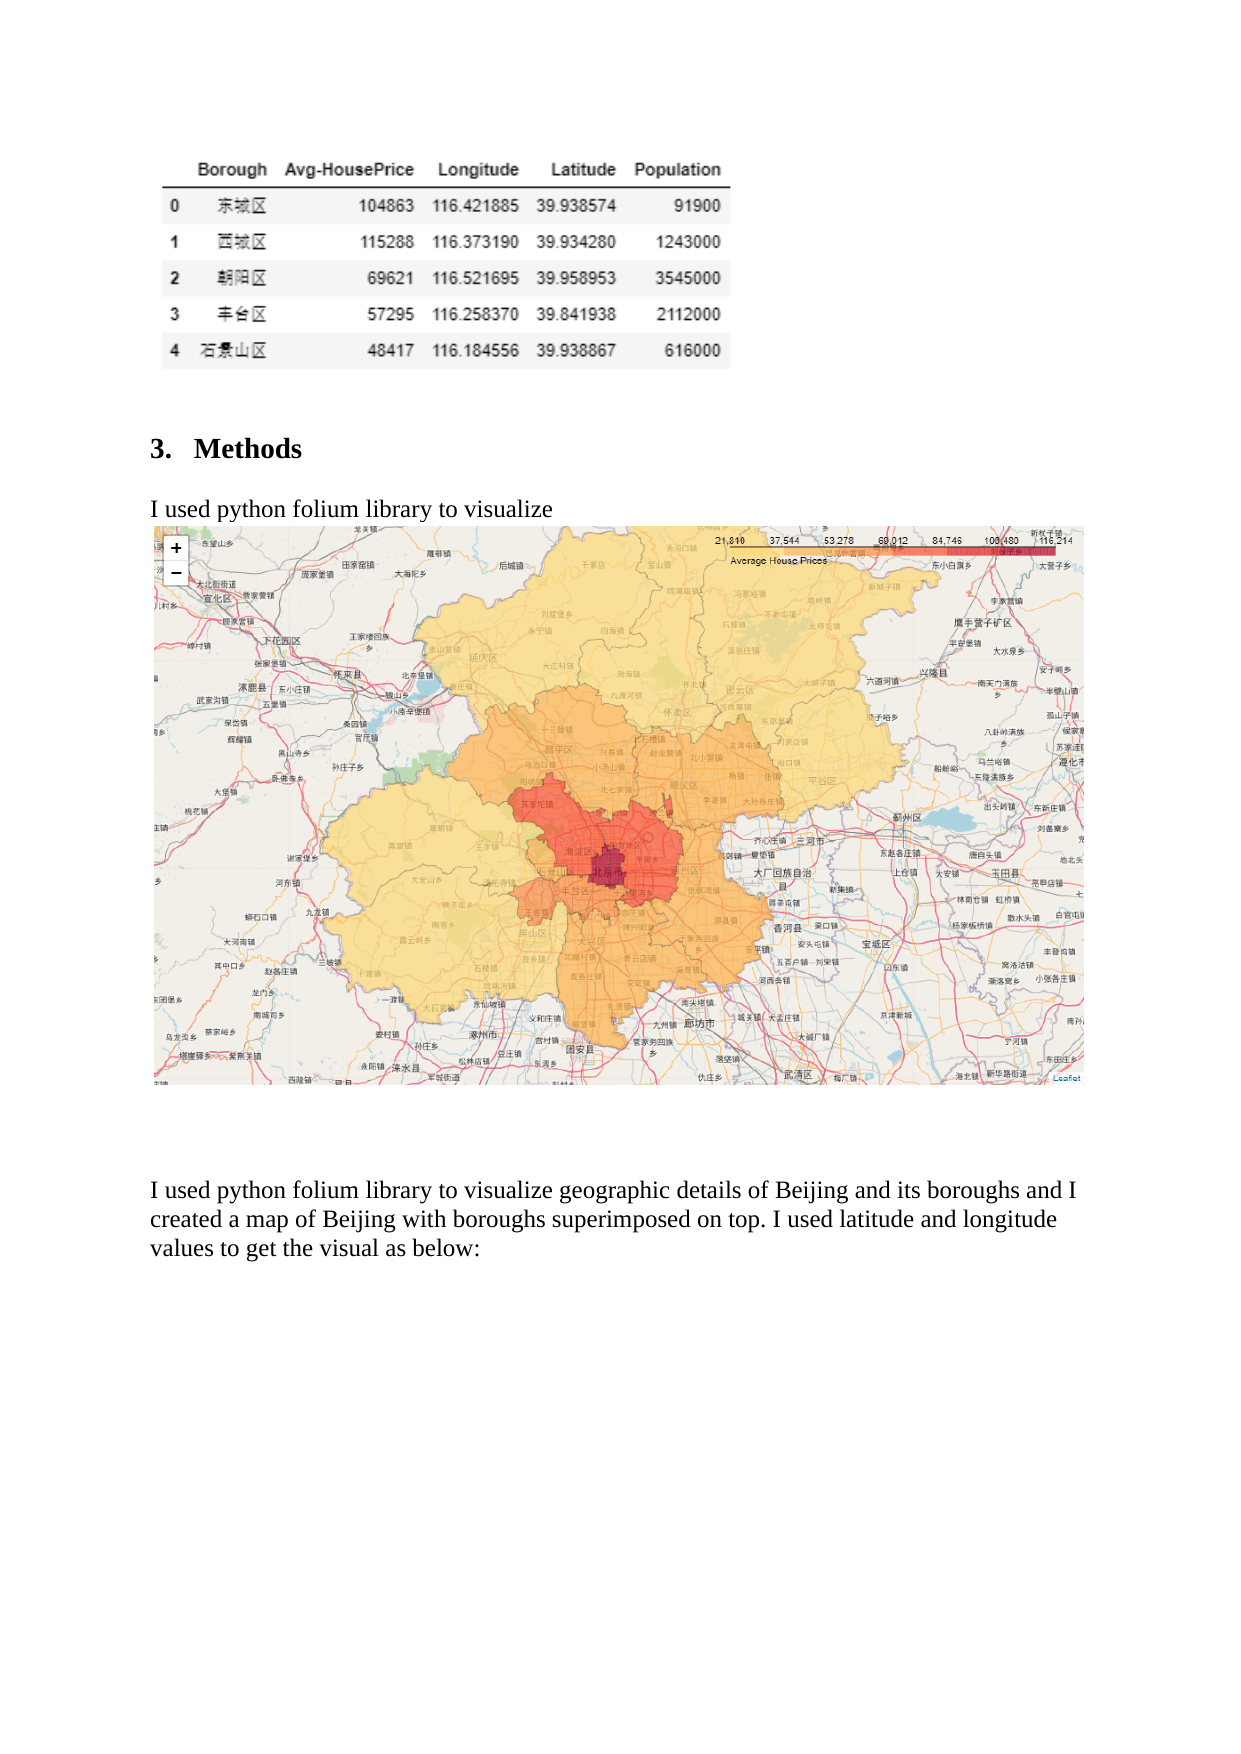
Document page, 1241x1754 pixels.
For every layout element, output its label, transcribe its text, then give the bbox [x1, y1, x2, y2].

picture [150, 150, 739, 374]
text I used python folium library to visualize geographic details of Beijing and its boroughs and I created a map of Beijing with boroughs superimposed on top. I used latitude and longitude values to get the visual as below: [150, 1176, 1090, 1262]
picture [150, 522, 1089, 1089]
list Methods [150, 431, 1090, 465]
